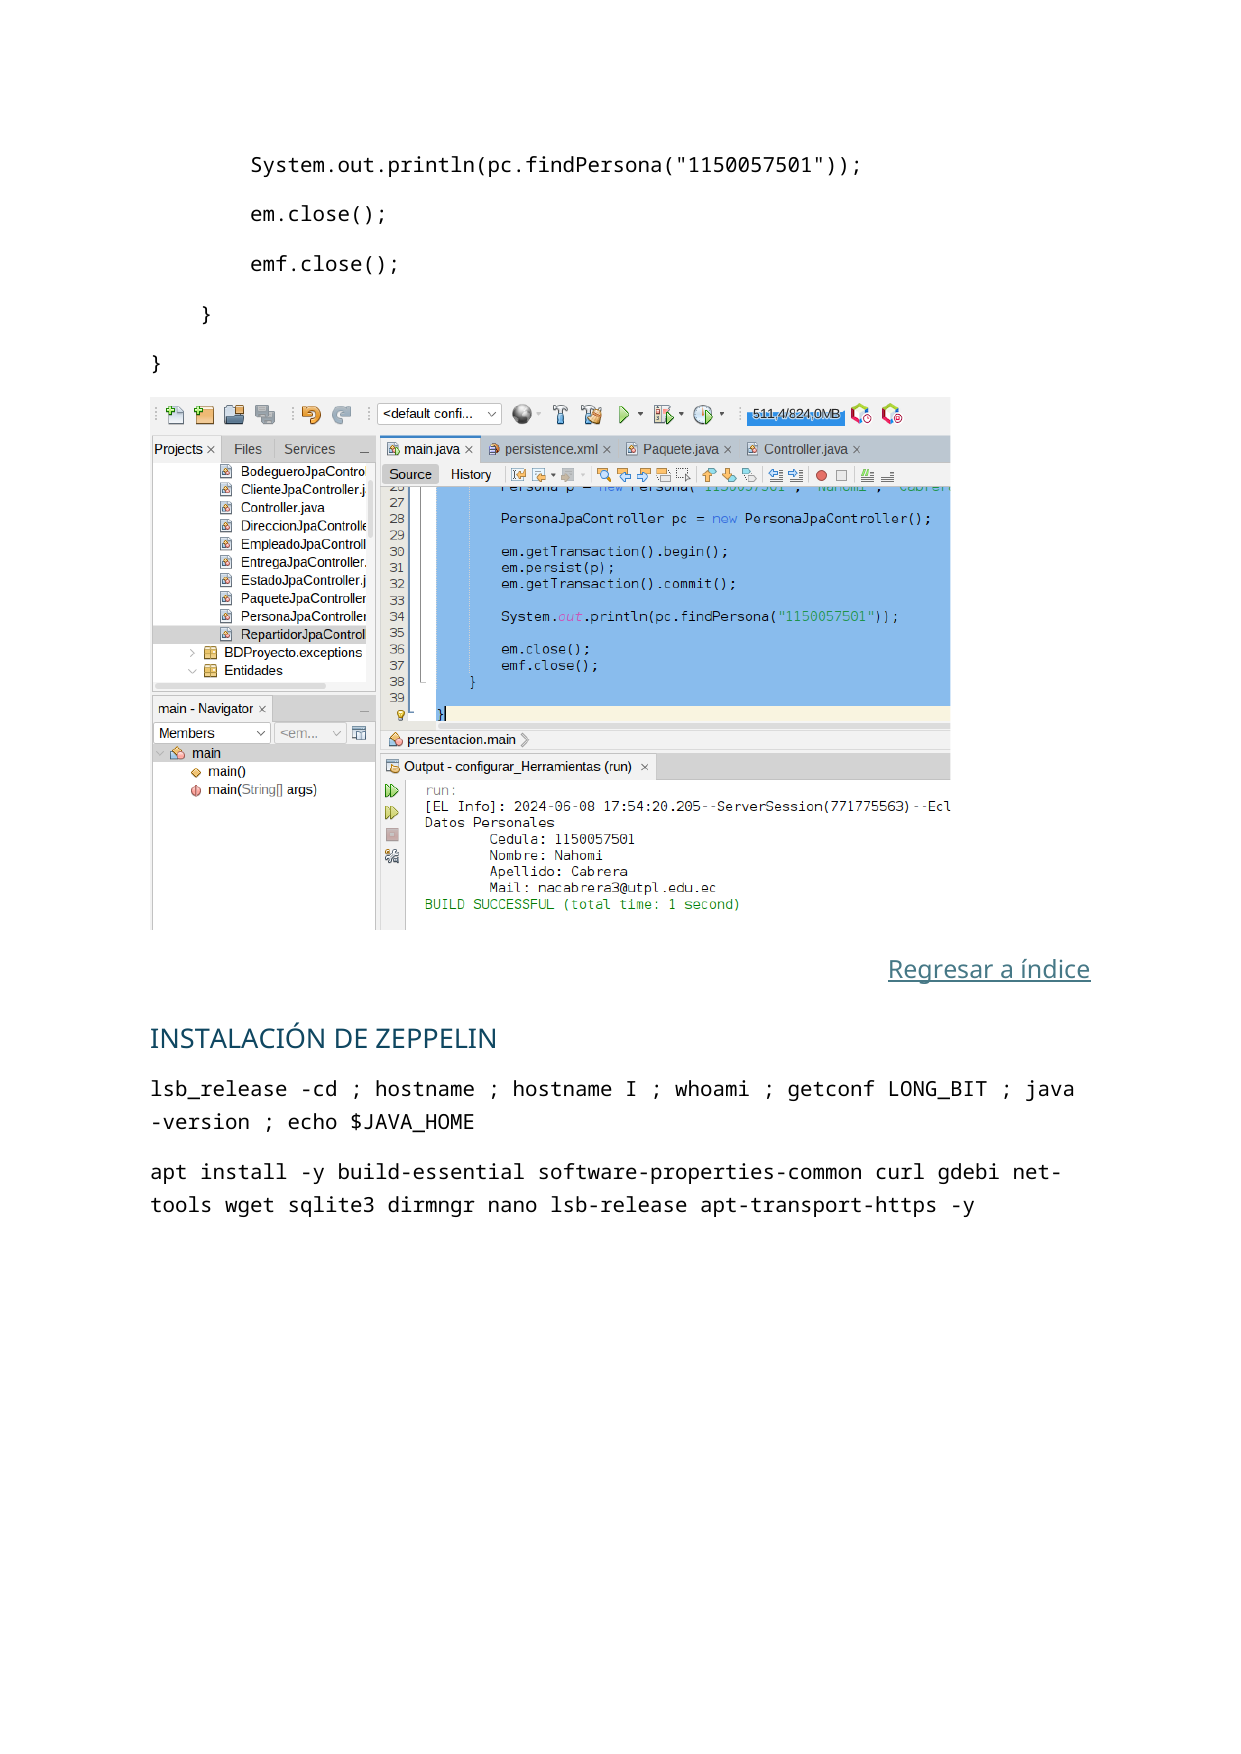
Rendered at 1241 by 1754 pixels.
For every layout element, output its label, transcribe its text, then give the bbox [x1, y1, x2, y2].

text em.close(); [150, 199, 1090, 228]
text } [150, 299, 1090, 327]
text } [150, 348, 1090, 377]
text Regresar a índice [150, 951, 1090, 986]
text System.out.println(pc.findPersona("1150057501")); [150, 150, 1090, 178]
text emf.close(); [150, 249, 1090, 278]
picture [150, 397, 951, 930]
subtitle INSTALACIÓN DE ZEPPELIN [150, 1019, 1090, 1056]
text lsb_release -cd ; hostname ; hostname I ; whoami ; getconf LONG_BIT ; java -version ; echo $JAVA_HOME [150, 1074, 1090, 1136]
text apt install -y build-essential software-properties-common curl gdebi net-tools wget sqlite3 dirmngr nano lsb-release apt-transport-https -y [150, 1157, 1090, 1218]
